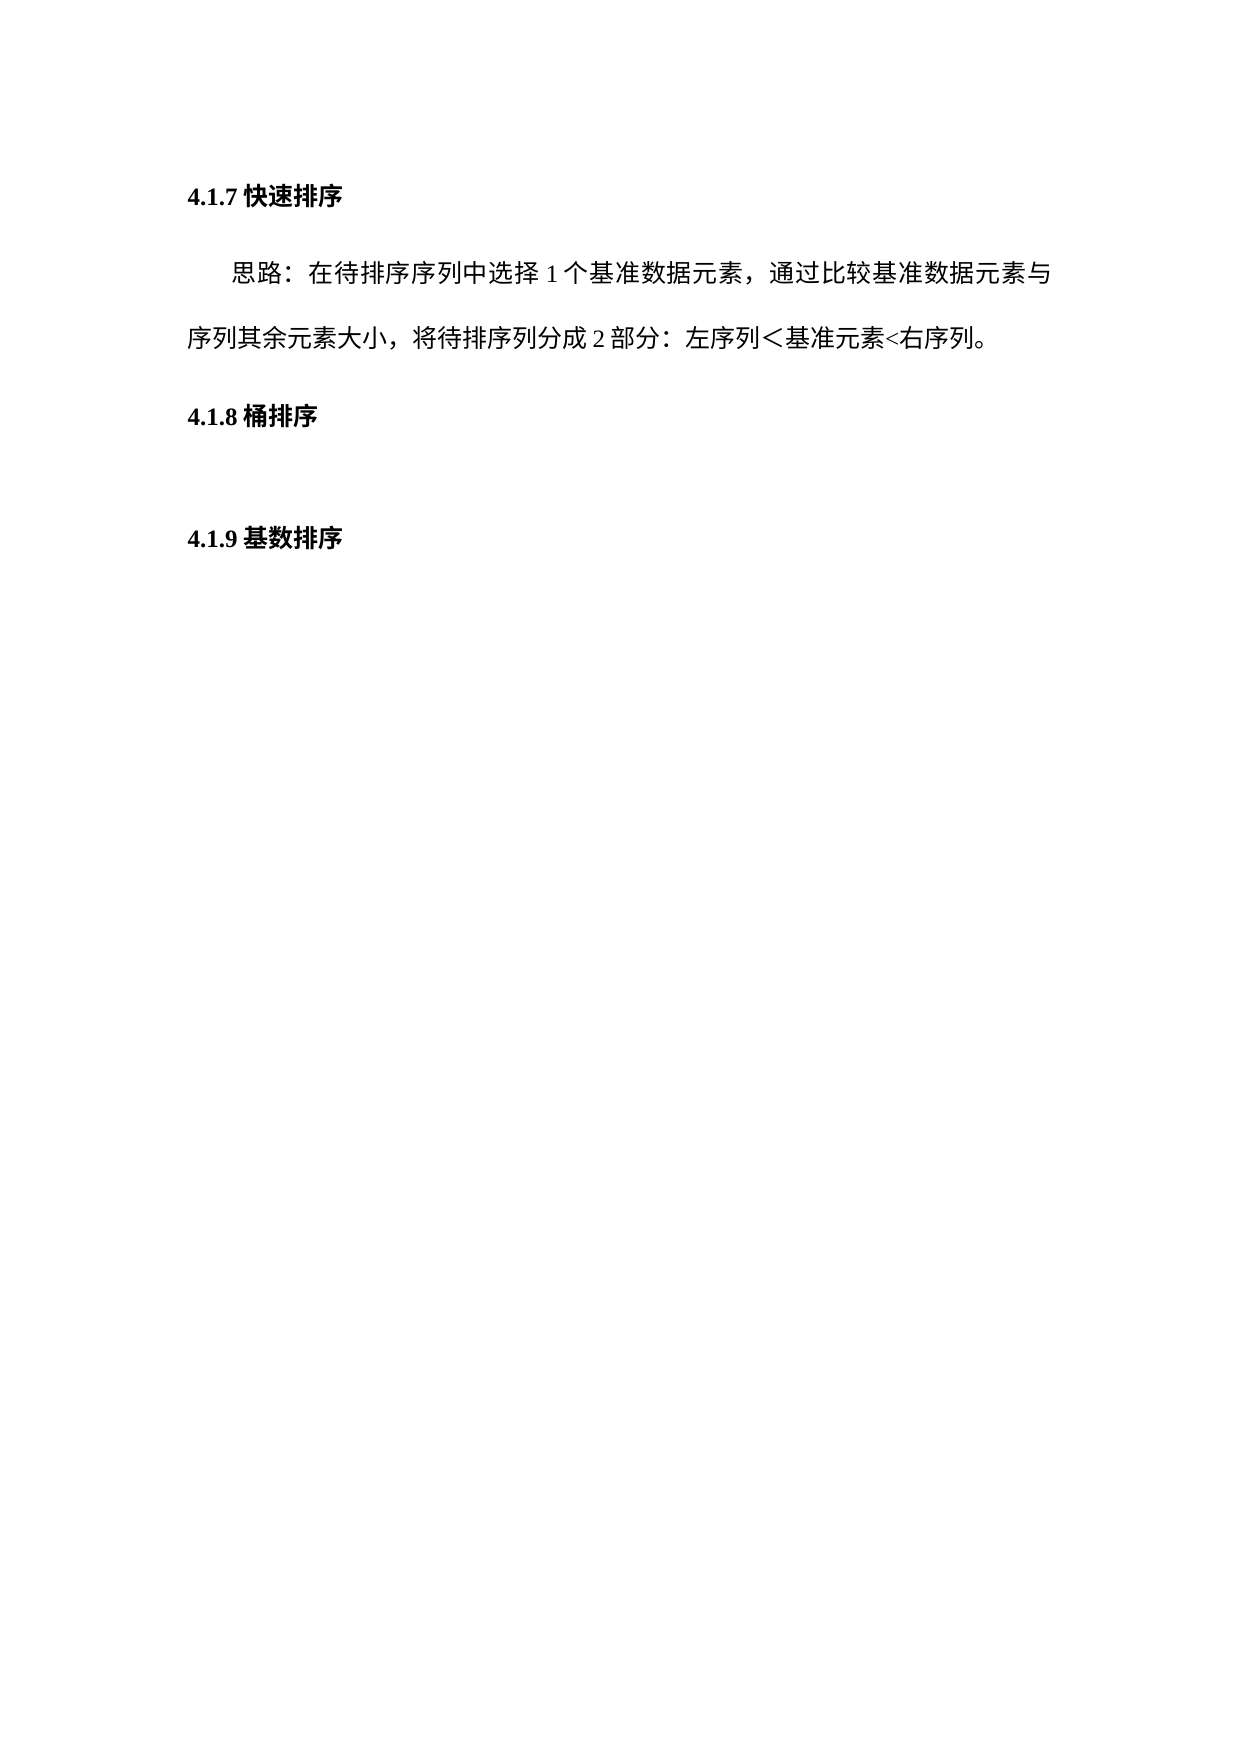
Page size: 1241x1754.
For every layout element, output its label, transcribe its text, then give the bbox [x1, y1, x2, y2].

subtitle 4.1.9 基数排序 [187, 504, 1053, 569]
subtitle 4.1.8 桶排序 [187, 382, 1053, 447]
subtitle 4.1.7 快速排序 [187, 162, 1053, 227]
text 思路：在待排序序列中选择1个基准数据元素，通过比较基准数据元素与序列其余元素大小，将待排序列分成2部分：左序列＜基准元素<右序列。 [187, 239, 1053, 369]
